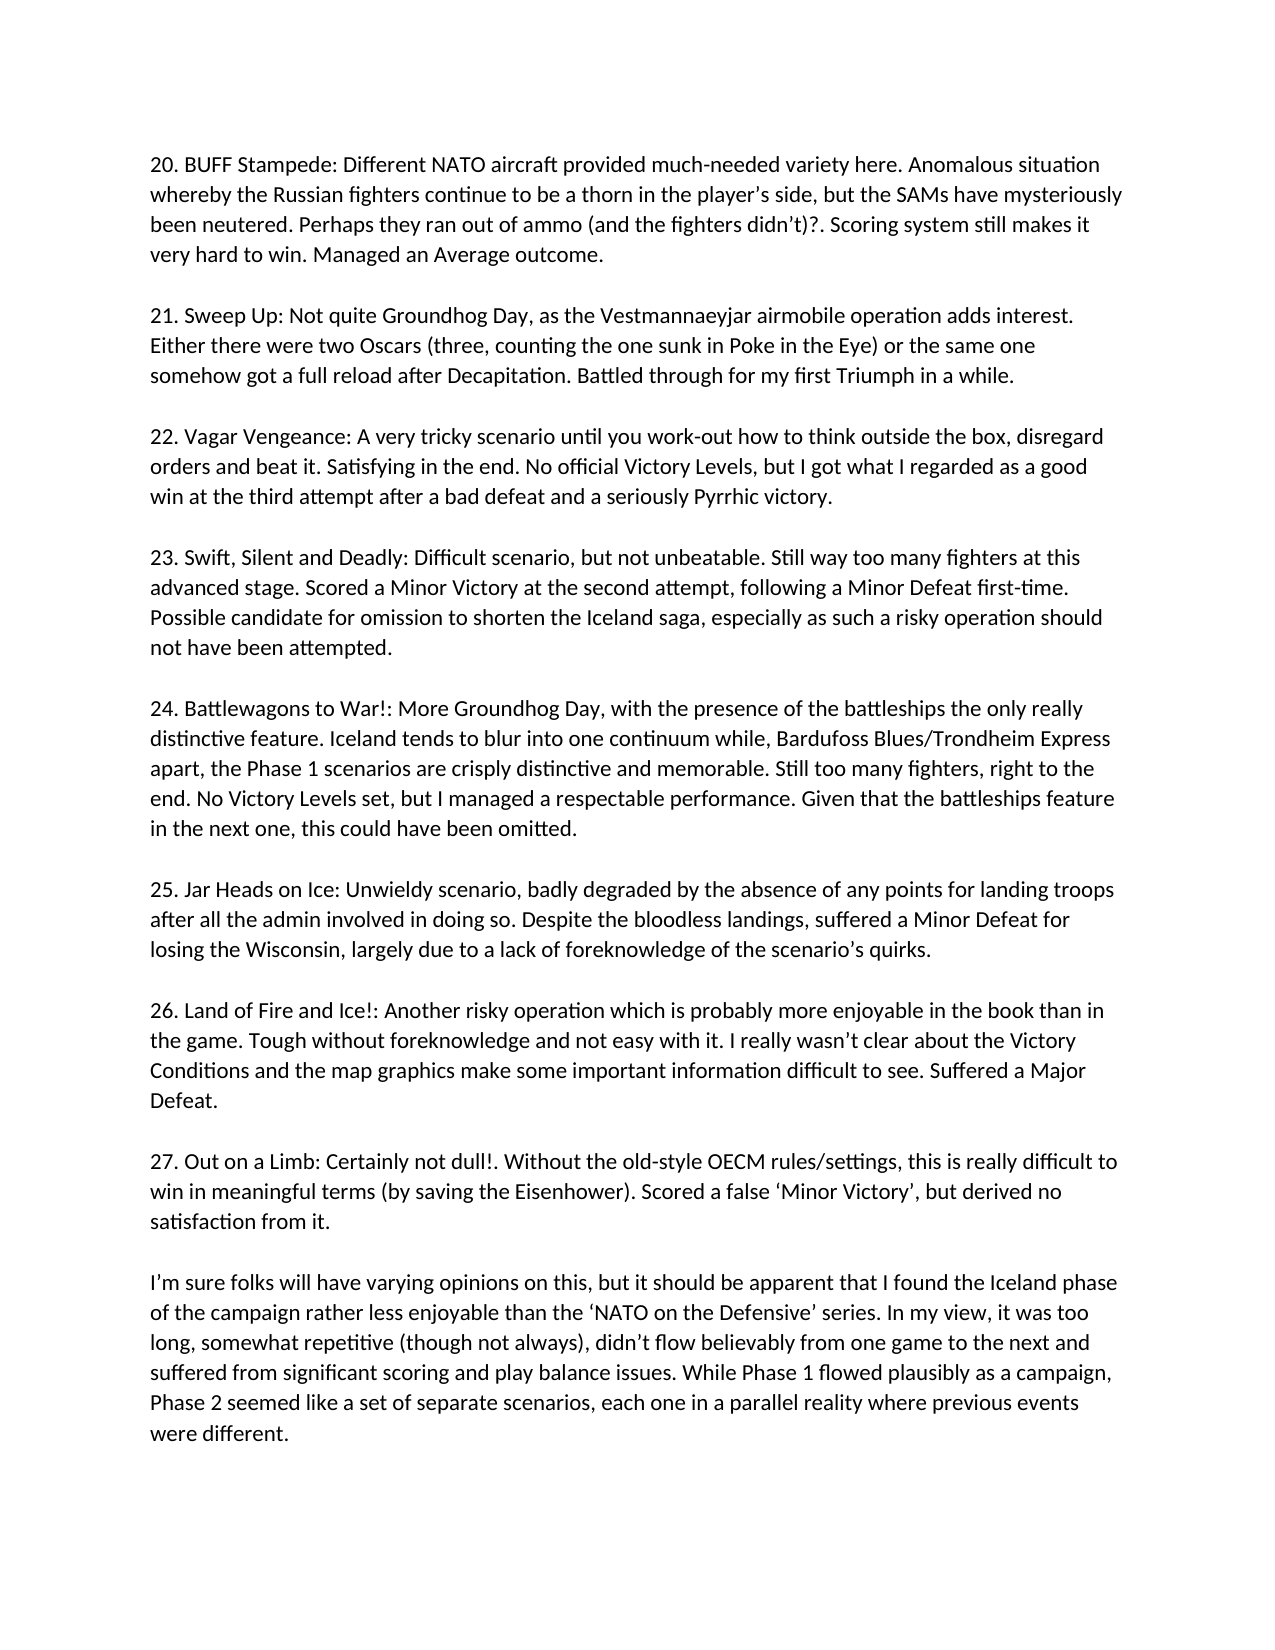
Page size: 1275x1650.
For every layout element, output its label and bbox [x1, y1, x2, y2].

text [150, 150, 1125, 1477]
